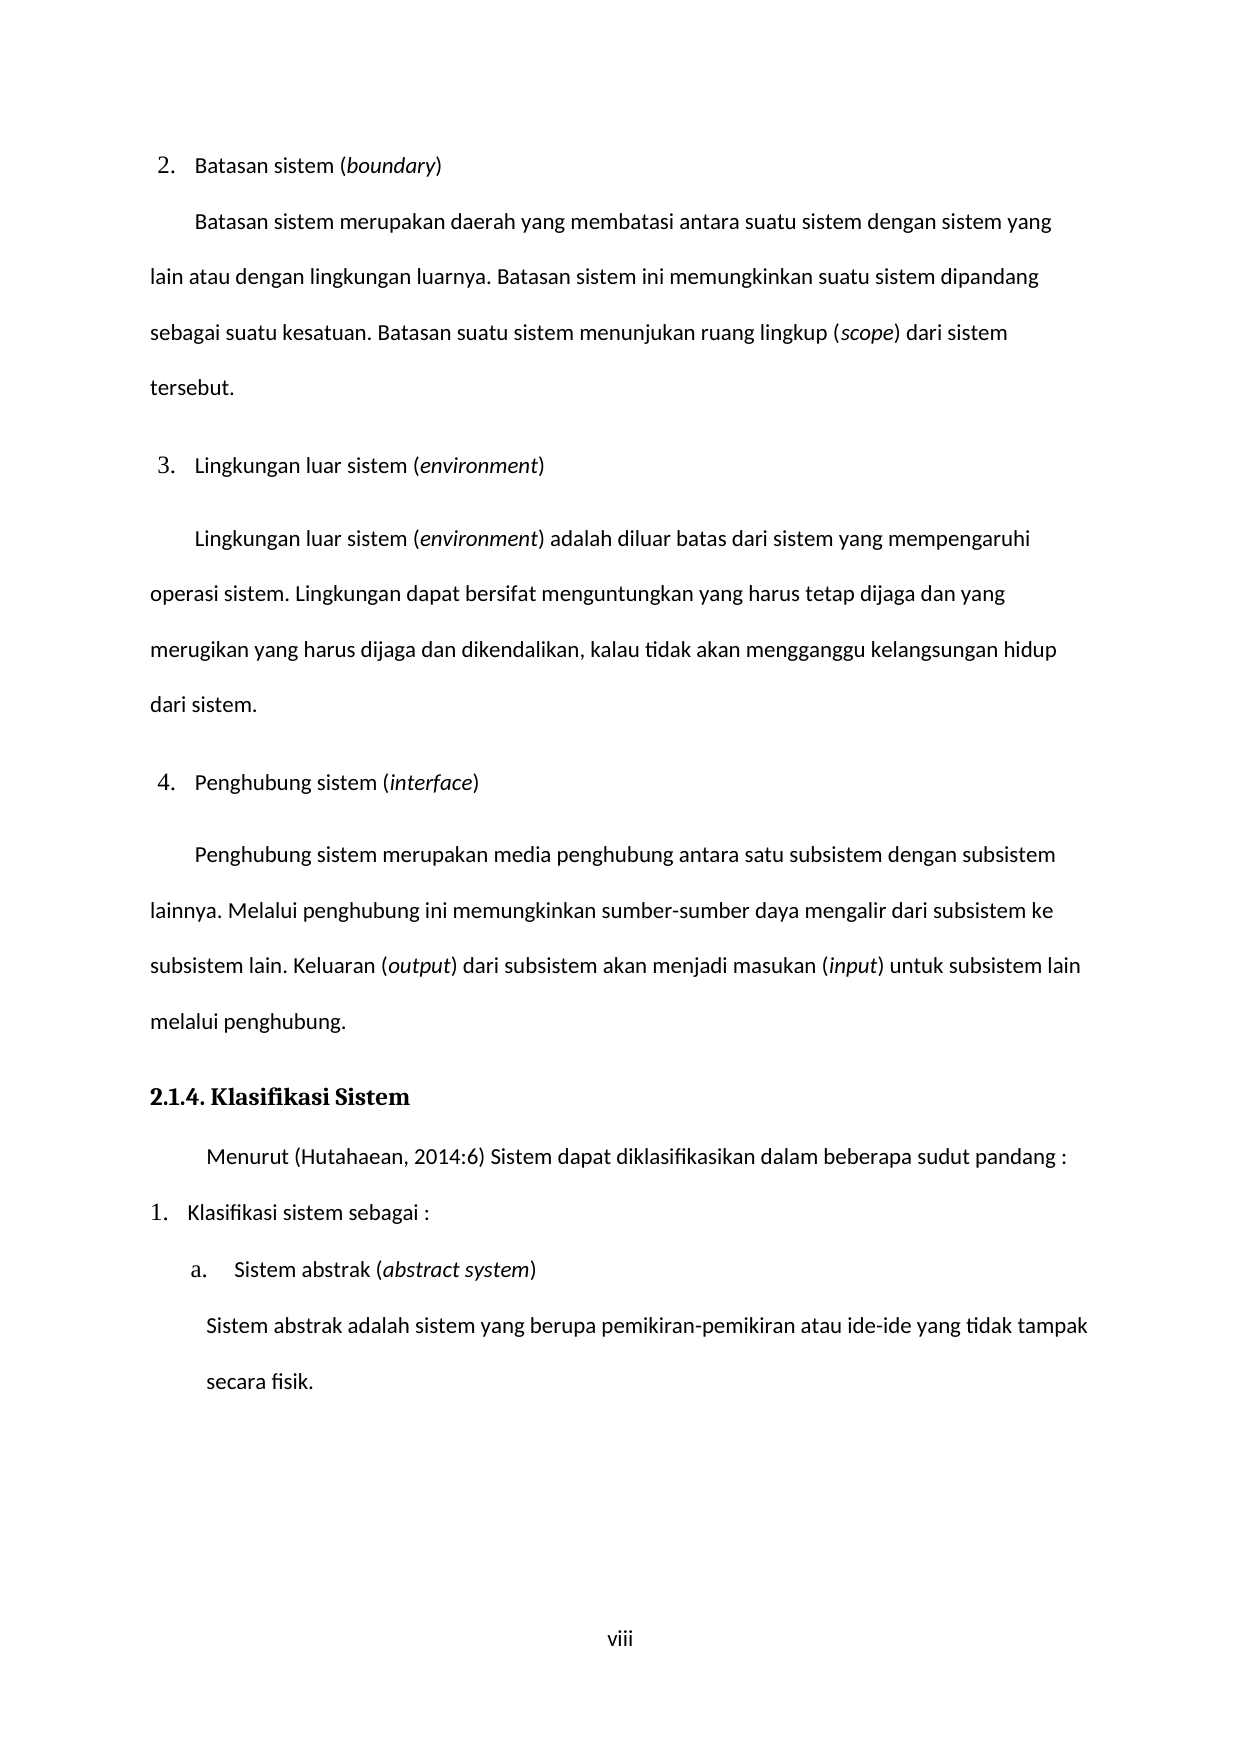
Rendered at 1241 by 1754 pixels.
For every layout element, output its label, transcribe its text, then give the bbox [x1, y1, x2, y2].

list Batasan sistem (boundary) [157, 150, 1090, 179]
list Penghubung sistem (interface) [157, 767, 1090, 796]
list Sistem abstrak (abstract system) [190, 1254, 1090, 1283]
text Batasan sistem merupakan daerah yang membatasi antara suatu sistem dengan sistem yang lain atau dengan lingkungan luarnya. Batasan sistem ini memungkinkan suatu sistem dipandang sebagai suatu kesatuan. Batasan suatu sistem menunjukan ruang lingkup (scope) dari sistem tersebut. [150, 207, 1090, 401]
list Lingkungan luar sistem (environment) [157, 450, 1090, 479]
list Klasifikasi sistem sebagai : [150, 1197, 1090, 1226]
text Menurut (Hutahaean, 2014:6) Sistem dapat diklasifikasikan dalam beberapa sudut pandang : [150, 1142, 1090, 1170]
text Sistem abstrak adalah sistem yang berupa pemikiran-pemikiran atau ide-ide yang tidak tampak secara fisik. [206, 1312, 1090, 1395]
text Lingkungan luar sistem (environment) adalah diluar batas dari sistem yang mempengaruhi operasi sistem. Lingkungan dapat bersifat menguntungkan yang harus tetap dijaga dan yang merugikan yang harus dijaga dan dikendalikan, kalau tidak akan mengganggu kelangsungan hidup dari sistem. [150, 524, 1090, 718]
text Penghubung sistem merupakan media penghubung antara satu subsistem dengan subsistem lainnya. Melalui penghubung ini memungkinkan sumber-sumber daya mengalir dari subsistem ke subsistem lain. Keluaran (output) dari subsistem akan menjadi masukan (input) untuk subsistem lain melalui penghubung. [150, 841, 1090, 1035]
subtitle 2.1.4. Klasifikasi Sistem [150, 1083, 1090, 1112]
